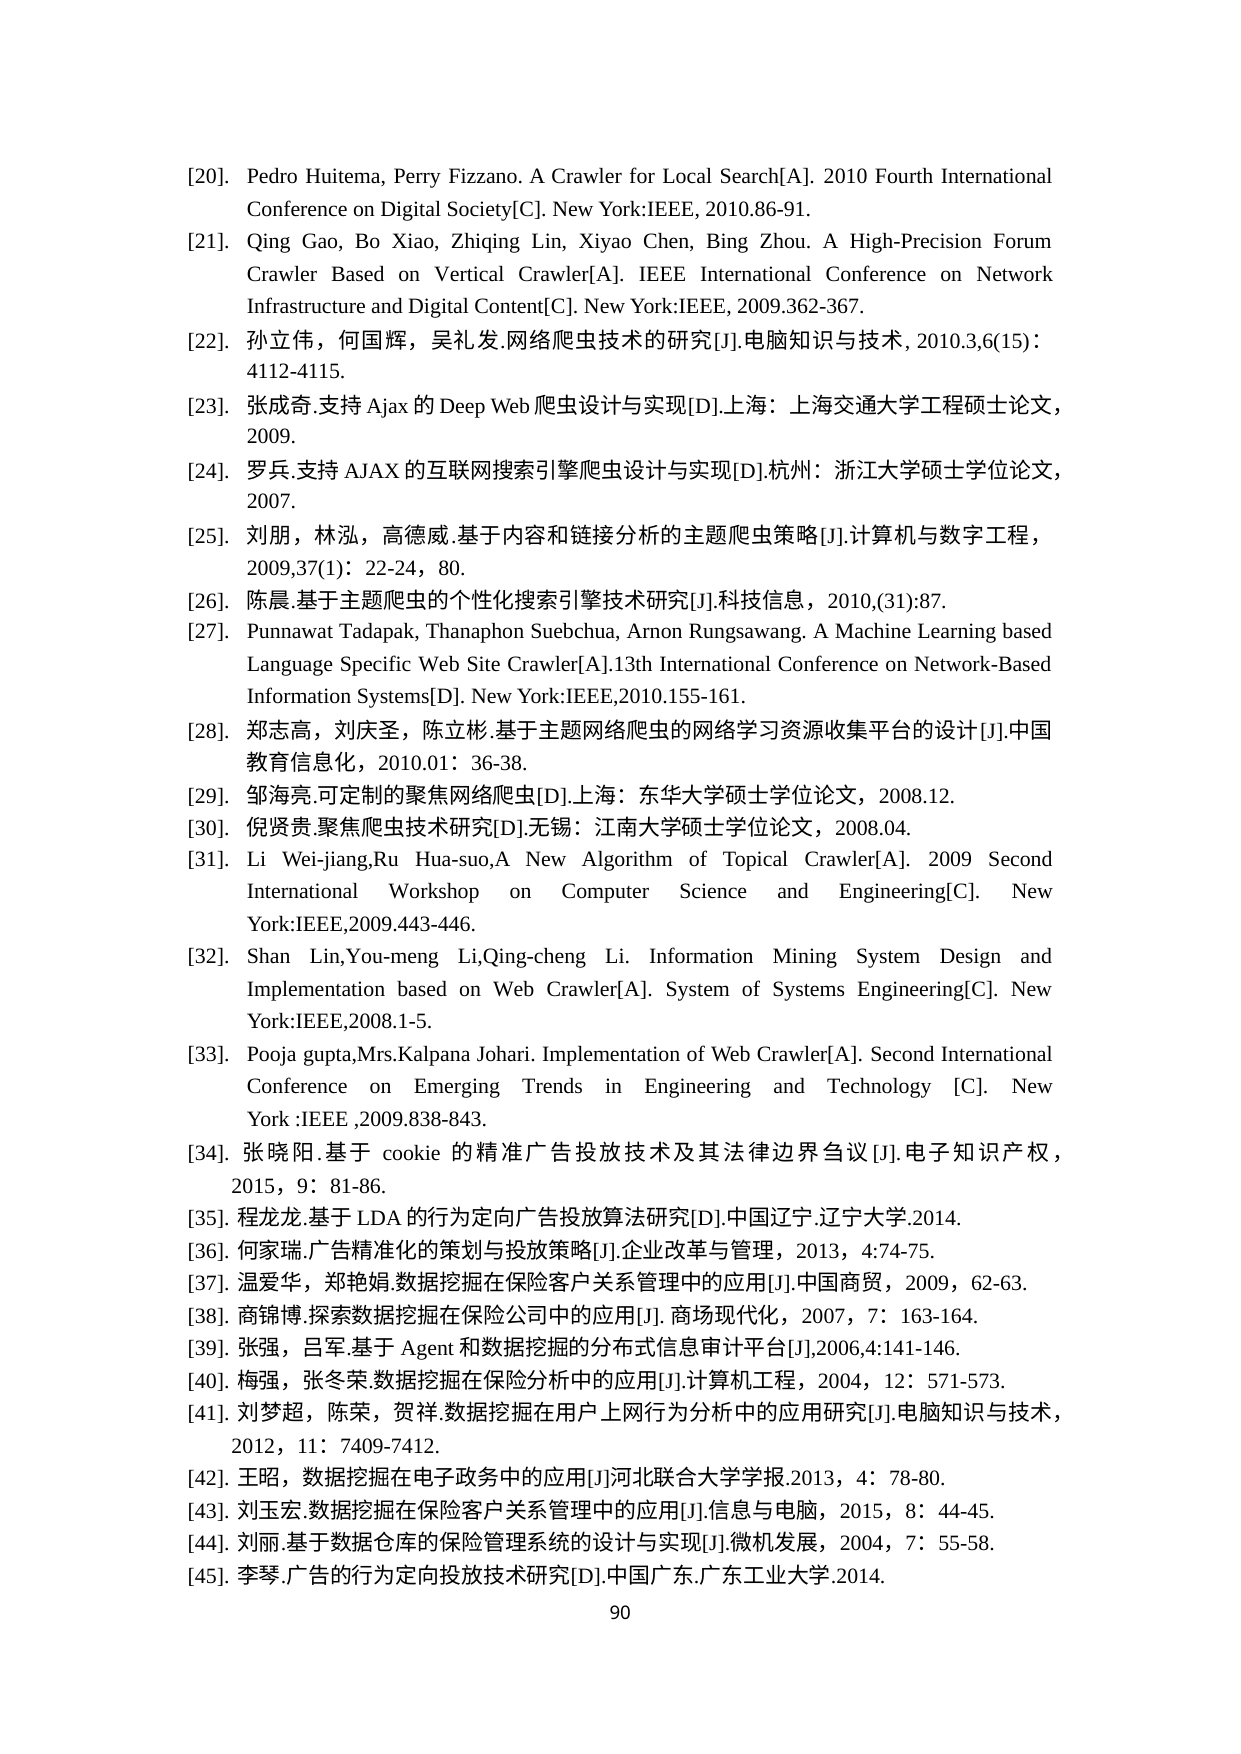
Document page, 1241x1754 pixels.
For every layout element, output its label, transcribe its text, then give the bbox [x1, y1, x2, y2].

list 李琴.广告的行为定向投放技术研究[D].中国广东.广东工业大学.2014. [187, 1557, 1053, 1590]
list 陈晨.基于主题爬虫的个性化搜索引擎技术研究[J].科技信息，2010,(31):87. [187, 582, 1053, 615]
list 程龙龙.基于 LDA 的行为定向广告投放算法研究[D].中国辽宁.辽宁大学.2014. [187, 1200, 1053, 1232]
list 倪贤贵.聚焦爬虫技术研究[D].无锡：江南大学硕士学位论文，2008.04. [187, 810, 1053, 842]
list 张成奇.支持Ajax的Deep Web爬虫设计与实现[D].上海：上海交通大学工程硕士论文，2009. [187, 387, 1053, 452]
list 商锦博.探索数据挖掘在保险公司中的应用[J]. 商场现代化，2007，7：163-164. [187, 1297, 1053, 1330]
list 梅强，张冬荣.数据挖掘在保险分析中的应用[J].计算机工程，2004，12：571-573. [187, 1362, 1053, 1395]
list Li Wei-jiang,Ru Hua-suo,A New Algorithm of Topical Crawler[A]. 2009 Second International Workshop on Computer Science and Engineering[C]. New York:IEEE,2009.443-446. [187, 842, 1053, 940]
list 刘玉宏.数据挖掘在保险客户关系管理中的应用[J].信息与电脑，2015，8：44-45. [187, 1492, 1053, 1525]
list 刘朋，林泓，高德威.基于内容和链接分析的主题爬虫策略[J].计算机与数字工程， 2009,37(1)：22-24，80. [187, 517, 1053, 582]
list Punnawat Tadapak, Thanaphon Suebchua, Arnon Rungsawang. A Machine Learning based Language Specific Web Site Crawler[A].13th International Conference on Network-Based Information Systems[D]. New York:IEEE,2010.155-161. [187, 615, 1053, 712]
list Pedro Huitema, Perry Fizzano. A Crawler for Local Search[A]. 2010 Fourth International Conference on Digital Society[C]. New York:IEEE, 2010.86-91. [187, 160, 1053, 225]
list 温爱华，郑艳娟.数据挖掘在保险客户关系管理中的应用[J].中国商贸，2009，62-63. [187, 1265, 1053, 1297]
list 刘梦超，陈荣，贺祥.数据挖掘在用户上网行为分析中的应用研究[J].电脑知识与技术，2012，11：7409-7412. [187, 1395, 1053, 1460]
list Shan Lin,You-meng Li,Qing-cheng Li. Information Mining System Design and Implementation based on Web Crawler[A]. System of Systems Engineering[C]. New York:IEEE,2008.1-5. [187, 940, 1053, 1037]
list 邹海亮.可定制的聚焦网络爬虫[D].上海：东华大学硕士学位论文，2008.12. [187, 777, 1053, 810]
list Qing Gao, Bo Xiao, Zhiqing Lin, Xiyao Chen, Bing Zhou. A High-Precision Forum Crawler Based on Vertical Crawler[A]. IEEE International Conference on Network Infrastructure and Digital Content[C]. New York:IEEE, 2009.362-367. [187, 225, 1053, 322]
list 罗兵.支持AJAX的互联网搜索引擎爬虫设计与实现[D].杭州：浙江大学硕士学位论文，2007. [187, 452, 1053, 517]
list 张晓阳.基于 cookie 的精准广告投放技术及其法律边界刍议[J].电子知识产权，2015，9：81-86. [187, 1135, 1053, 1200]
list 刘丽.基于数据仓库的保险管理系统的设计与实现[J].微机发展，2004，7：55-58. [187, 1525, 1053, 1557]
list 孙立伟，何国辉，吴礼发.网络爬虫技术的研究[J].电脑知识与技术, 2010.3,6(15)：4112-4115. [187, 322, 1053, 387]
list 张强，吕军.基于 Agent 和数据挖掘的分布式信息审计平台[J],2006,4:141-146. [187, 1330, 1053, 1362]
list 王昭，数据挖掘在电子政务中的应用[J]河北联合大学学报.2013，4：78-80. [187, 1460, 1053, 1492]
list 郑志高，刘庆圣，陈立彬.基于主题网络爬虫的网络学习资源收集平台的设计[J].中国教育信息化，2010.01：36-38. [187, 712, 1053, 777]
list 何家瑞.广告精准化的策划与投放策略[J].企业改革与管理，2013，4:74-75. [187, 1232, 1053, 1265]
list Pooja gupta,Mrs.Kalpana Johari. Implementation of Web Crawler[A]. Second International Conference on Emerging Trends in Engineering and Technology [C]. New York :IEEE ,2009.838-843. [187, 1037, 1053, 1135]
